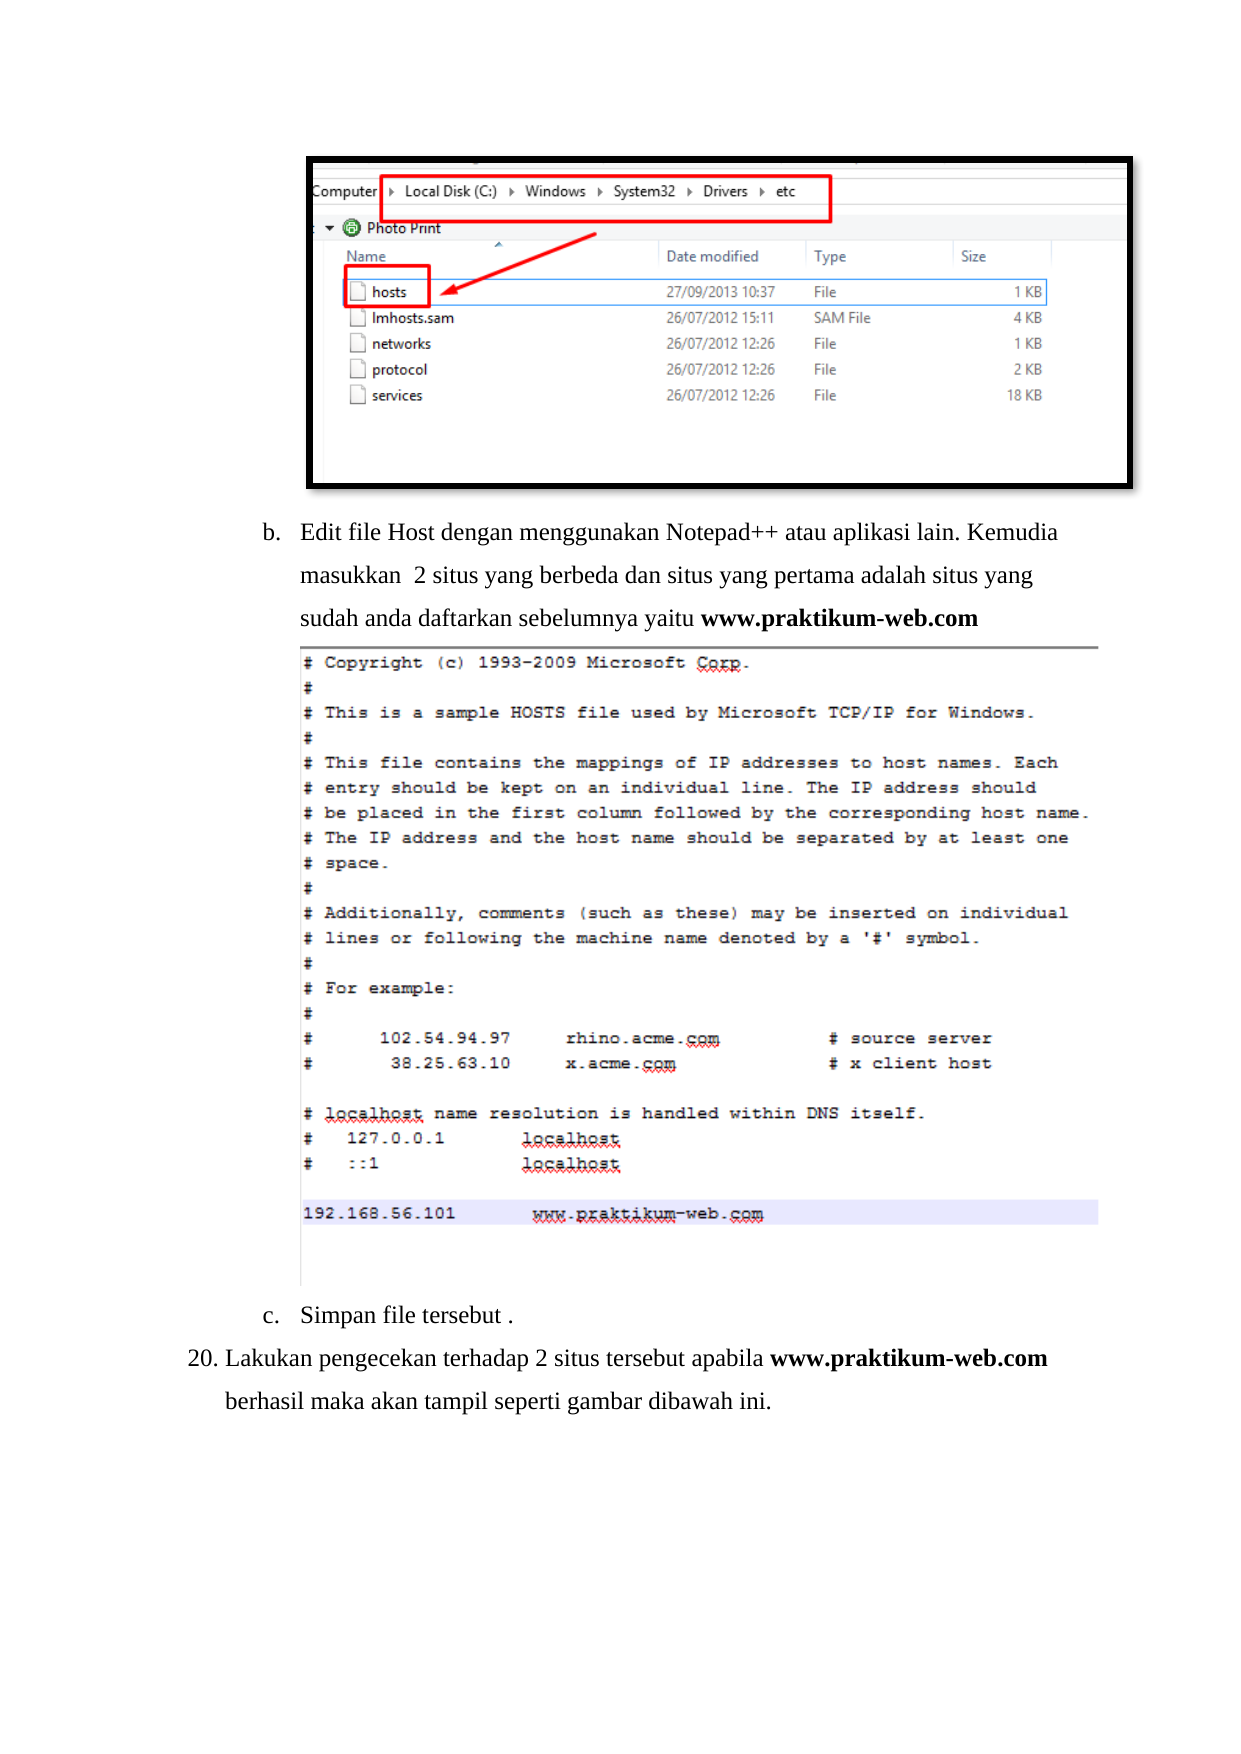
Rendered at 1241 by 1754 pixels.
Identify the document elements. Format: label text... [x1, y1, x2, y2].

picture [313, 163, 1127, 483]
picture [300, 646, 1099, 1286]
list Edit file Host dengan menggunakan Notepad++ atau aplikasi lain. Kemudia masukkan 2 situs yang berbeda dan situs yang pertama adalah situs yang sudah anda daftarkan sebelumnya yaitu www.praktikum-web.com [262, 517, 1090, 632]
list Lakukan pengecekan terhadap 2 situs tersebut apabila www.praktikum-web.com berhasil maka akan tampil seperti gambar dibawah ini. [187, 1343, 1090, 1415]
list Simpan file tersebut . [262, 1300, 1090, 1328]
